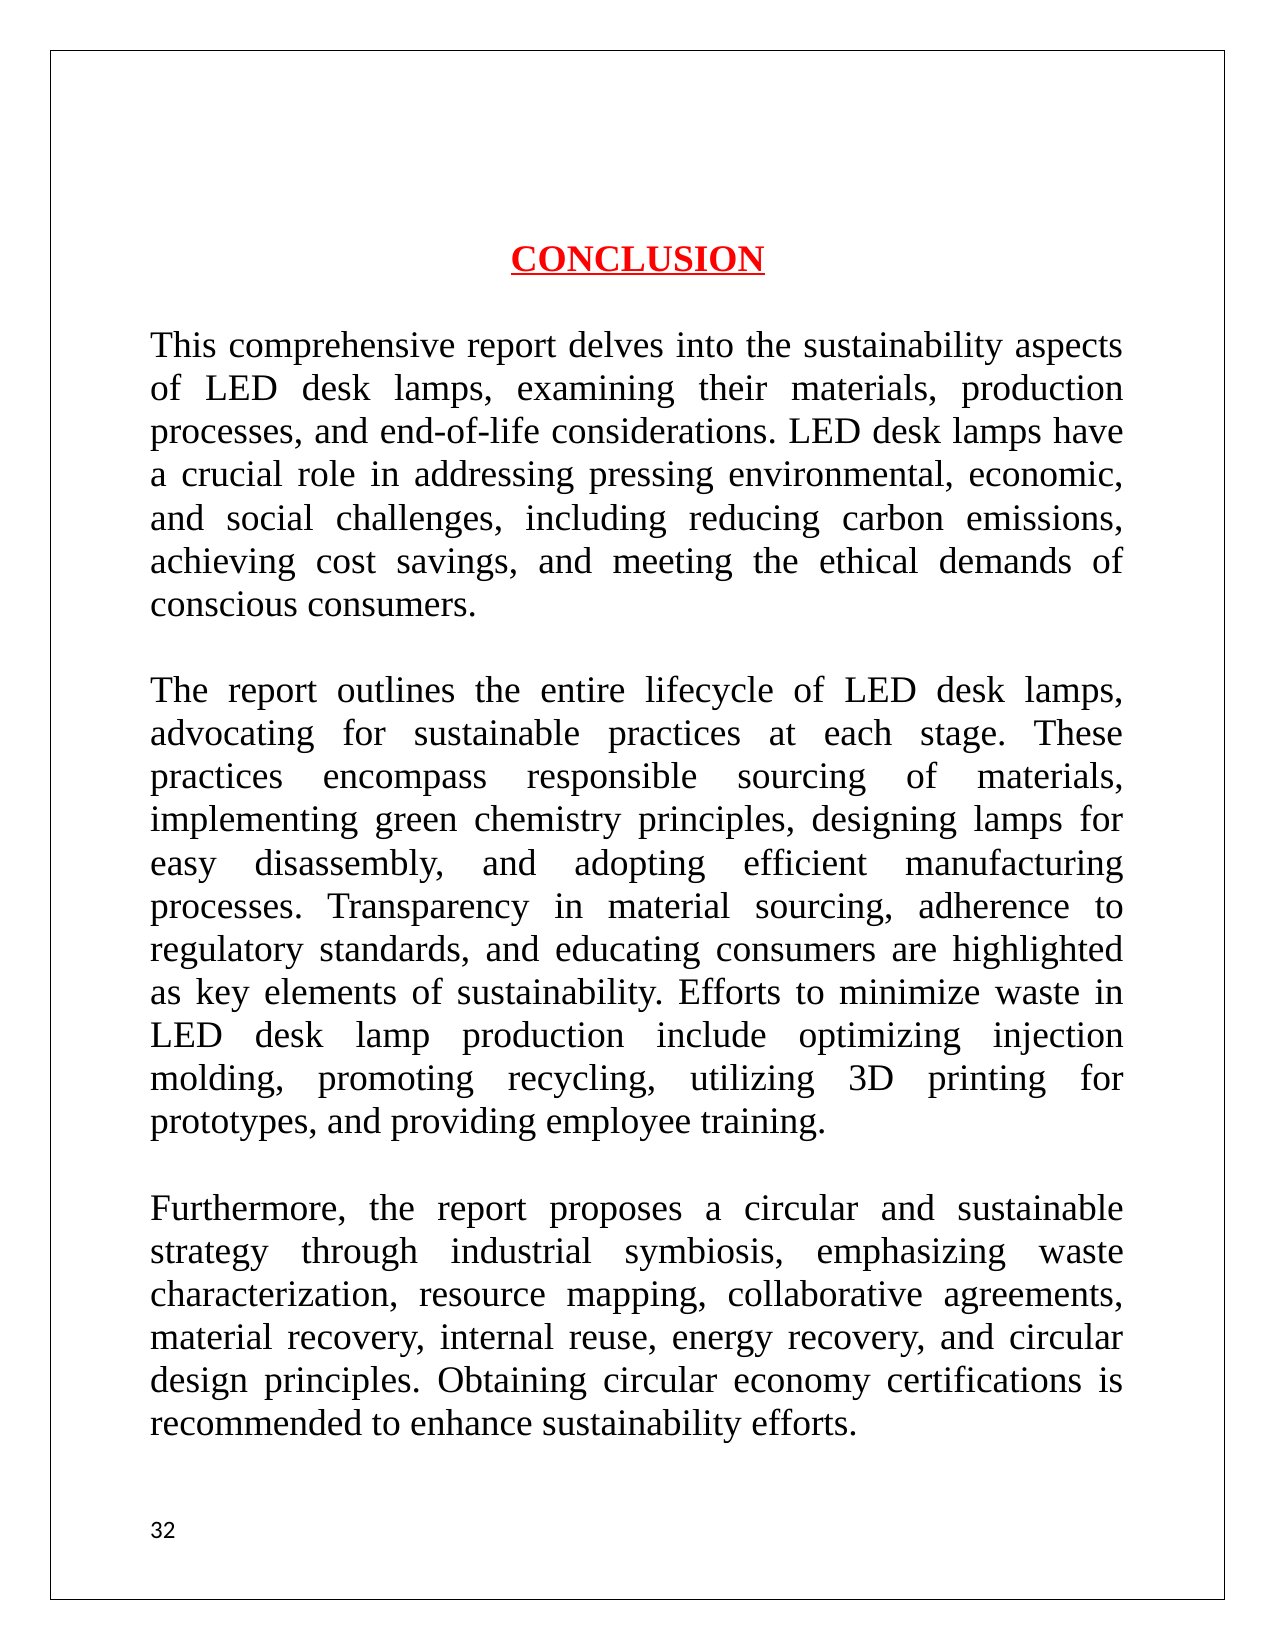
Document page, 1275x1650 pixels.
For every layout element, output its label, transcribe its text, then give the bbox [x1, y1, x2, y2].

text CONCLUSION [150, 236, 1125, 279]
text Furthermore, the report proposes a circular and sustainable strategy through industrial symbiosis, emphasizing waste characterization, resource mapping, collaborative agreements, material recovery, internal reuse, energy recovery, and circular design principles. Obtaining circular economy certifications is recommended to enhance sustainability efforts. [150, 1185, 1125, 1444]
text The report outlines the entire lifecycle of LED desk lamps, advocating for sustainable practices at each stage. These practices encompass responsible sourcing of materials, implementing green chemistry principles, designing lamps for easy disassembly, and adopting efficient manufacturing processes. Transparency in material sourcing, adherence to regulatory standards, and educating consumers are highlighted as key elements of sustainability. Efforts to minimize waste in LED desk lamp production include optimizing injection molding, promoting recycling, utilizing 3D printing for prototypes, and providing employee training. [150, 667, 1125, 1142]
text This comprehensive report delves into the sustainability aspects of LED desk lamps, examining their materials, production processes, and end-of-life considerations. LED desk lamps have a crucial role in addressing pressing environmental, economic, and social challenges, including reducing carbon emissions, achieving cost savings, and meeting the ethical demands of conscious consumers. [150, 322, 1125, 624]
